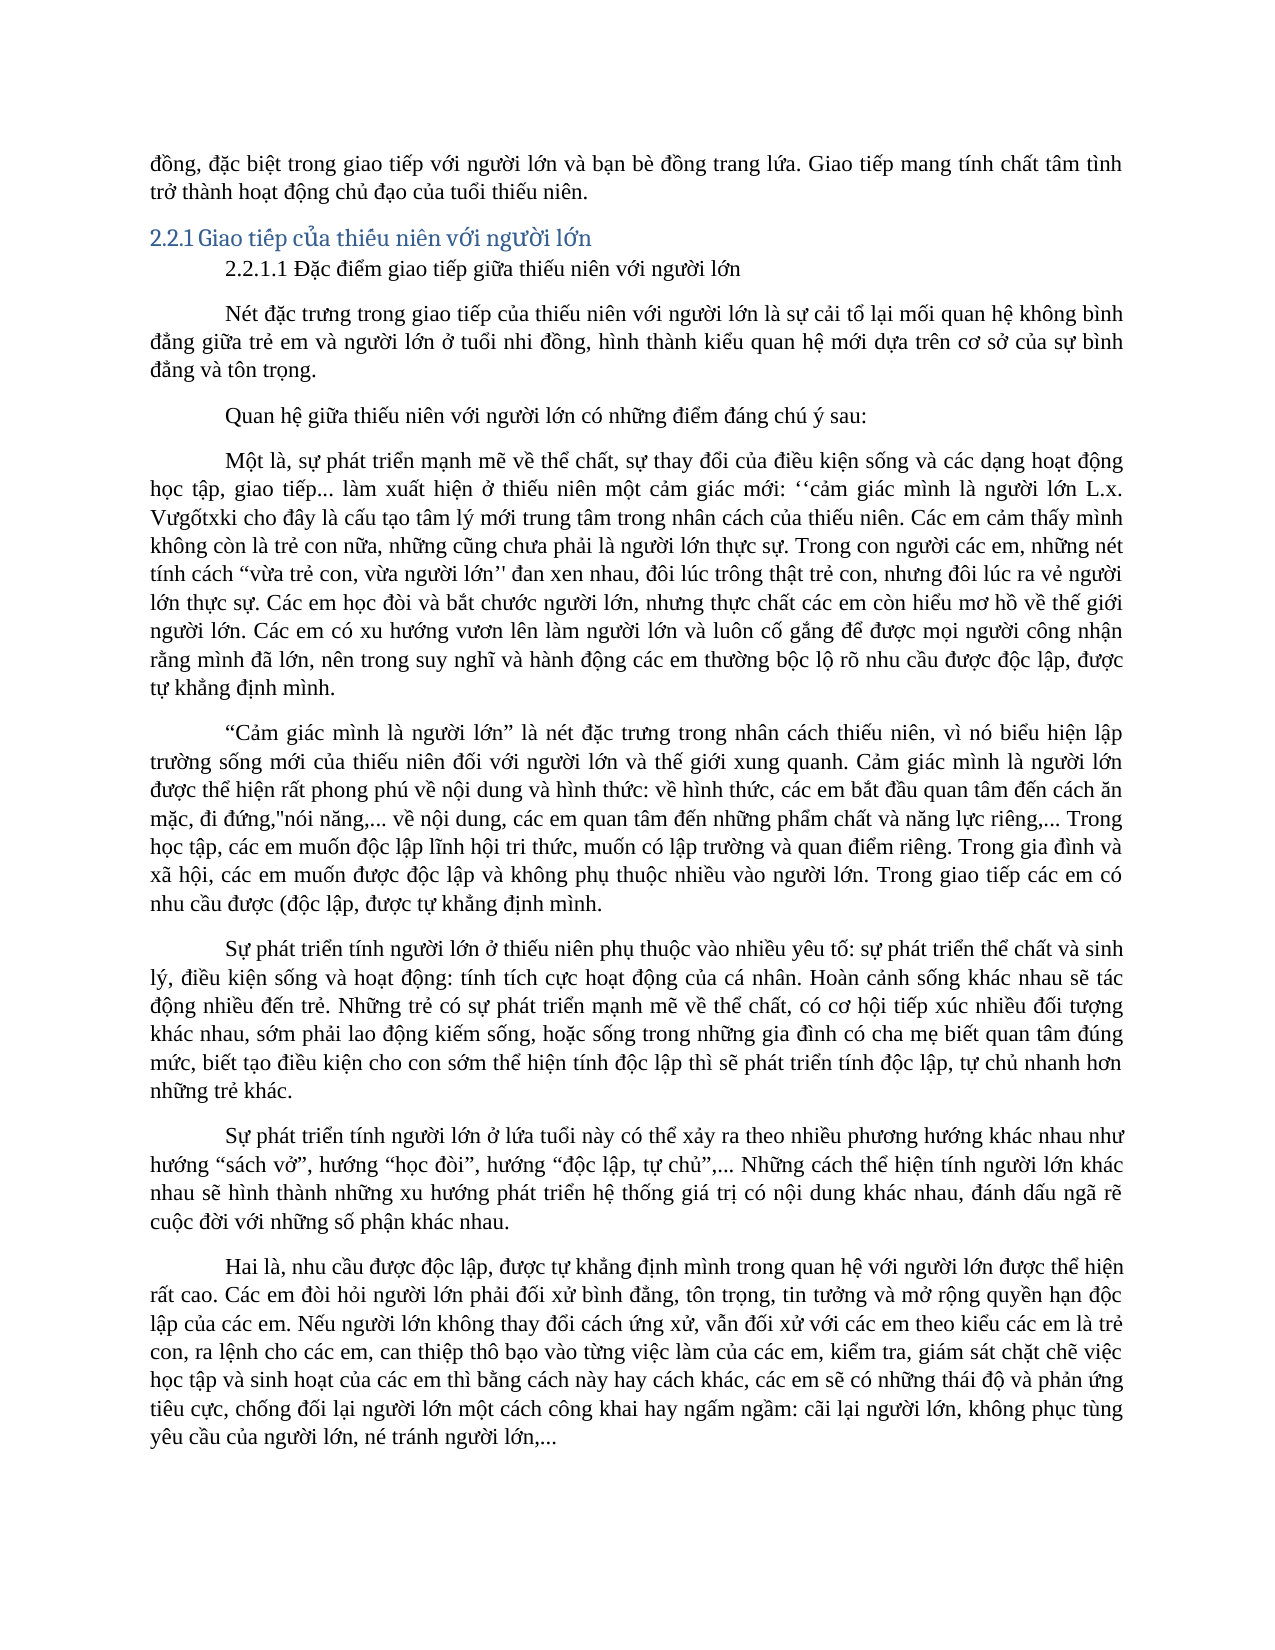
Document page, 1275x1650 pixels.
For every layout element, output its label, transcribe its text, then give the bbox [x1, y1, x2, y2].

text Sự phát triển tính người lớn ở thiếu niên phụ thuộc vào nhiều yêu tố: sự phát triển thể chất và sinh lý, điều kiện sống và hoạt động: tính tích cực hoạt động của cá nhân. Hoàn cảnh sống khác nhau sẽ tác động nhiều đến trẻ. Những trẻ có sự phát triển mạnh mẽ về thể chất, có cơ hội tiếp xúc nhiều đối tượng khác nhau, sớm phải lao động kiếm sống, hoặc sống trong những gia đình có cha mẹ biết quan tâm đúng mức, biết tạo điều kiện cho con sớm thể hiện tính độc lập thì sẽ phát triển tính độc lập, tự chủ nhanh hơn những trẻ khác. [150, 935, 1125, 1104]
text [150, 150, 1125, 205]
text Nét đặc trưng trong giao tiếp của thiếu niên với người lớn là sự cải tổ lại mối quan hệ không bình đẳng giữa trẻ em và người lớn ở tuổi nhi đồng, hình thành kiểu quan hệ mới dựa trên cơ sở của sự bình đẳng và tôn trọng. [150, 300, 1125, 383]
text Hai là, nhu cầu được độc lập, được tự khẳng định mình trong quan hệ với người lớn được thể hiện rất cao. Các em đòi hỏi người lớn phải đối xử bình đẳng, tôn trọng, tin tưởng và mở rộng quyền hạn độc lập của các em. Nếu người lớn không thay đổi cách ứng xử, vẫn đối xử với các em theo kiểu các em là trẻ con, ra lệnh cho các em, can thiệp thô bạo vào từng việc làm của các em, kiểm tra, giám sát chặt chẽ việc học tập và sinh hoạt của các em thì bằng cách này hay cách khác, các em sẽ có những thái độ và phản ứng tiêu cực, chống đối lại người lớn một cách công khai hay ngấm ngầm: cãi lại người lớn, không phục tùng yêu cầu của người lớn, né tránh người lớn,... [150, 1253, 1125, 1450]
text 2.2.1.1 Đặc điểm giao tiếp giữa thiếu niên với người lớn [150, 254, 1125, 281]
text “Cảm giác mình là người lớn” là nét đặc trưng trong nhân cách thiếu niên, vì nó biểu hiện lập trường sống mới của thiếu niên đối với người lớn và thế giới xung quanh. Cảm giác mình là người lớn được thể hiện rất phong phú về nội dung và hình thức: về hình thức, các em bắt đầu quan tâm đến cách ăn mặc, đi đứng,''nói năng,... về nội dung, các em quan tâm đến những phẩm chất và năng lực riêng,... Trong học tập, các em muốn độc lập lĩnh hội tri thức, muốn có lập trường và quan điểm riêng. Trong gia đình và xã hội, các em muốn được độc lập và không phụ thuộc nhiều vào người lớn. Trong giao tiếp các em có nhu cầu được (độc lập, được tự khẳng định mình. [150, 719, 1125, 916]
text Một là, sự phát triển mạnh mẽ về thể chất, sự thay đổi của điều kiện sống và các dạng hoạt động học tập, giao tiếp... làm xuất hiện ở thiếu niên một cảm giác mới: ‘‘cảm giác mình là người lớn L.x. Vưgốtxki cho đây là cấu tạo tâm lý mới trung tâm trong nhân cách của thiếu niên. Các em cảm thấy mình không còn là trẻ con nữa, những cũng chưa phải là người lớn thực sự. Trong con người các em, những nét tính cách “vừa trẻ con, vừa người lớn’' đan xen nhau, đôi lúc trông thật trẻ con, nhưng đôi lúc ra vẻ người lớn thực sự. Các em học đòi và bắt chước người lớn, nhưng thực chất các em còn hiểu mơ hồ về thế giới người lớn. Các em có xu hướng vươn lên làm người lớn và luôn cố gắng để được mọi người công nhận rằng mình đã lớn, nên trong suy nghĩ và hành động các em thường bộc lộ rõ nhu cầu được độc lập, được tự khẳng định mình. [150, 447, 1125, 701]
text Sự phát triển tính người lớn ở lứa tuổi này có thể xảy ra theo nhiều phương hướng khác nhau như hướng “sách vở”, hướng “học đòi”, hướng “độc lập, tự chủ”,... Những cách thể hiện tính người lớn khác nhau sẽ hình thành những xu hướng phát triển hệ thống giá trị có nội dung khác nhau, đánh dấu ngã rẽ cuộc đời với những số phận khác nhau. [150, 1122, 1125, 1234]
text Quan hệ giữa thiếu niên với người lớn có những điểm đáng chú ý sau: [150, 402, 1125, 428]
subtitle 2.2.1 Giao tiếp của thiếu niên với người lớn [150, 223, 1125, 252]
